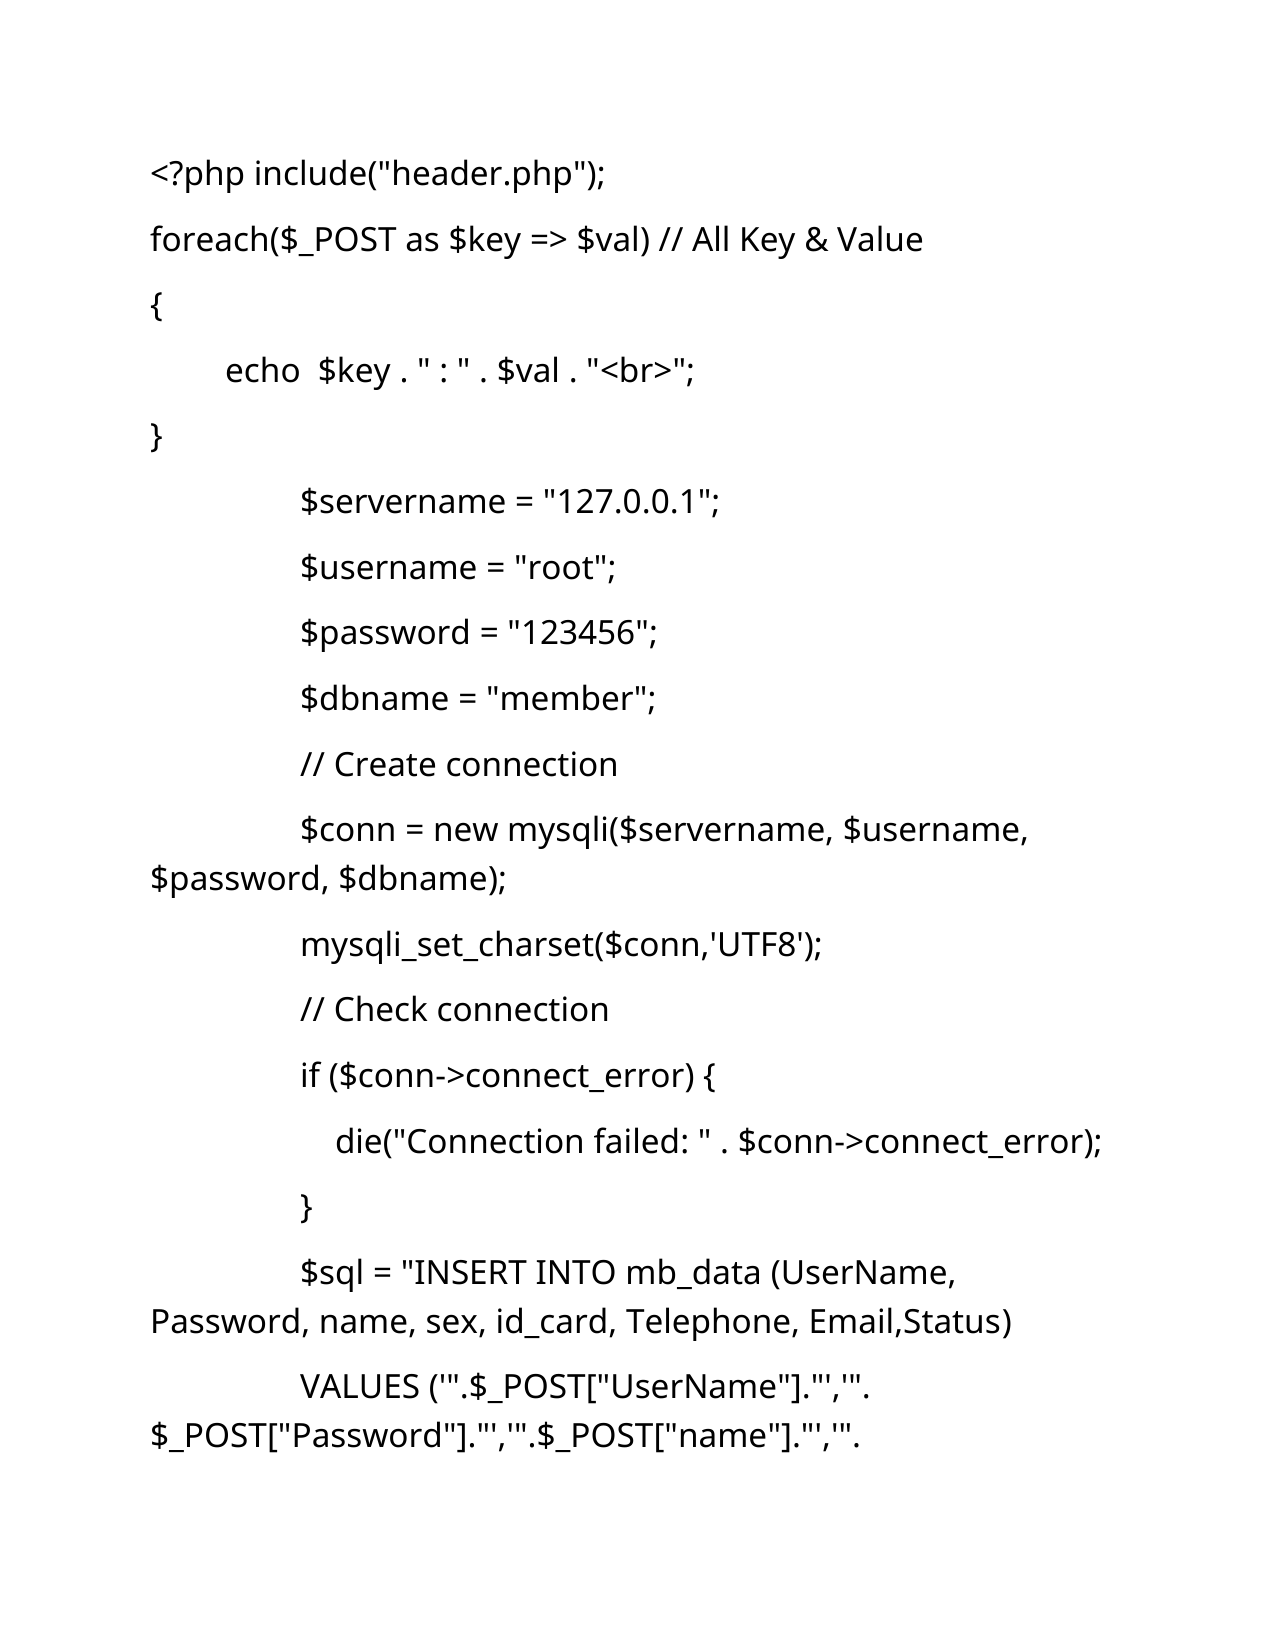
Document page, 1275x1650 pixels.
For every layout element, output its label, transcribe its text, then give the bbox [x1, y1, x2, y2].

text echo $key . " : " . $val . "<br>"; [150, 347, 1125, 392]
text if ($conn->connect_error) { [150, 1052, 1125, 1097]
text $servername = "127.0.0.1"; [150, 478, 1125, 523]
text $sql = "INSERT INTO mb_data (UserName, Password, name, sex, id_card, Telephone, Email,Status) [150, 1249, 1125, 1343]
text $dbname = "member"; [150, 675, 1125, 720]
text mysqli_set_charset($conn,'UTF8'); [150, 921, 1125, 966]
text $conn = new mysqli($servername, $username, $password, $dbname); [150, 806, 1125, 900]
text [150, 1363, 1125, 1458]
text <?php include("header.php"); [150, 150, 1125, 195]
text foreach($_POST as $key => $val) // All Key & Value [150, 215, 1125, 261]
text { [150, 281, 1125, 326]
text die("Connection failed: " . $conn->connect_error); [150, 1117, 1125, 1163]
text $password = "123456"; [150, 609, 1125, 654]
text // Check connection [150, 986, 1125, 1032]
text } [150, 1183, 1125, 1228]
text } [150, 412, 1125, 458]
text $username = "root"; [150, 543, 1125, 589]
text // Create connection [150, 740, 1125, 786]
